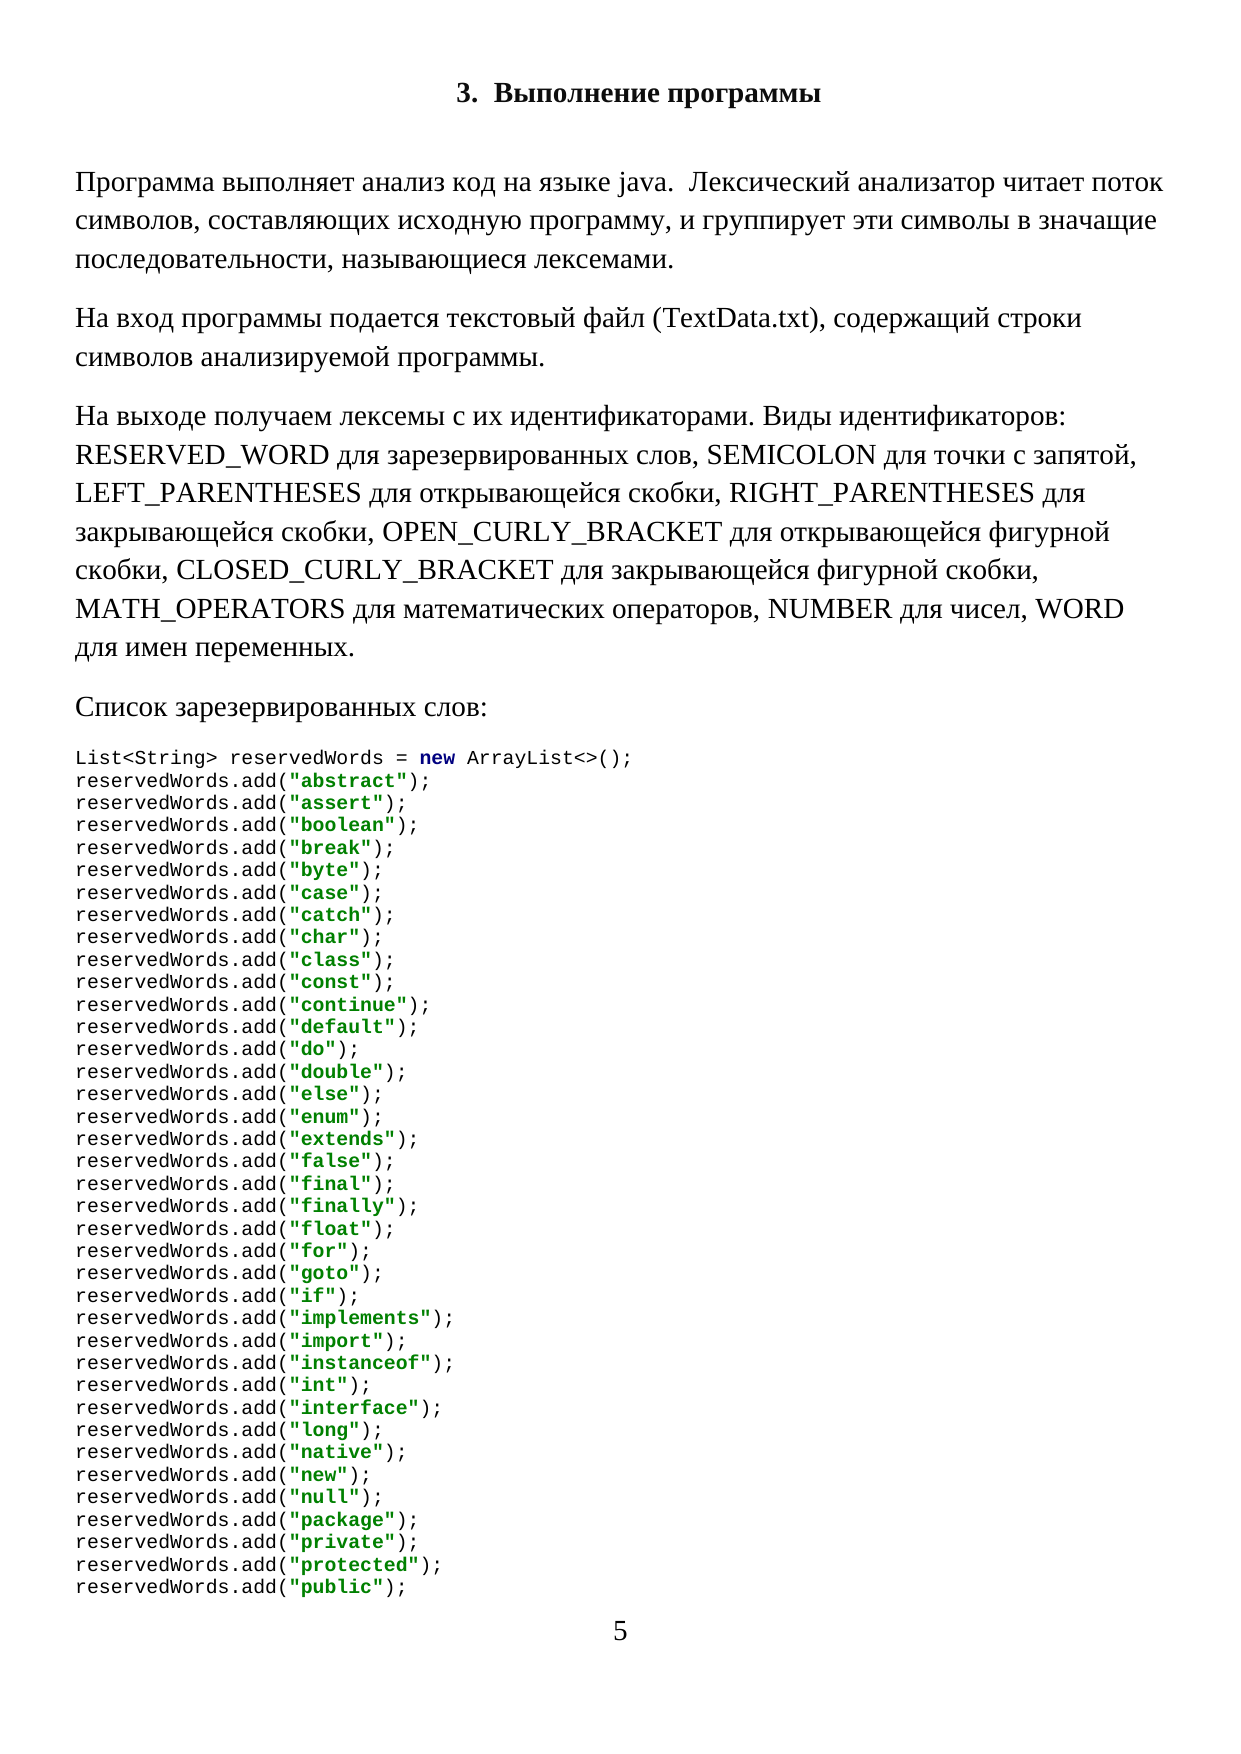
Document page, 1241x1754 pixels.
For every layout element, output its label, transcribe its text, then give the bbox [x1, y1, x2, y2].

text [75, 748, 1165, 1599]
text На вход программы подается текстовый файл (TextData.txt), содержащий строки символов анализируемой программы. [75, 300, 1165, 372]
text Список зарезервированных слов: [75, 689, 1165, 722]
text На выходе получаем лексемы с их идентификаторами. Виды идентификаторов: RESERVED_WORD для зарезервированных слов, SEMICOLON для точки с запятой, LEFT_PARENTHESES для открывающейся скобки, RIGHT_PARENTHESES для закрывающейся скобки, OPEN_CURLY_BRACKET для открывающейся фигурной скобки, CLOSED_CURLY_BRACKET для закрывающейся фигурной скобки, MATH_OPERATORS для математических операторов, NUMBER для чисел, WORD для имен переменных. [75, 398, 1165, 663]
subtitle Выполнение программы [112, 75, 1165, 108]
text Программа выполняет анализ код на языке java. Лексический анализатор читает поток символов, составляющих исходную программу, и группирует эти символы в значащие последовательности, называющиеся лексемами. [75, 125, 1165, 274]
